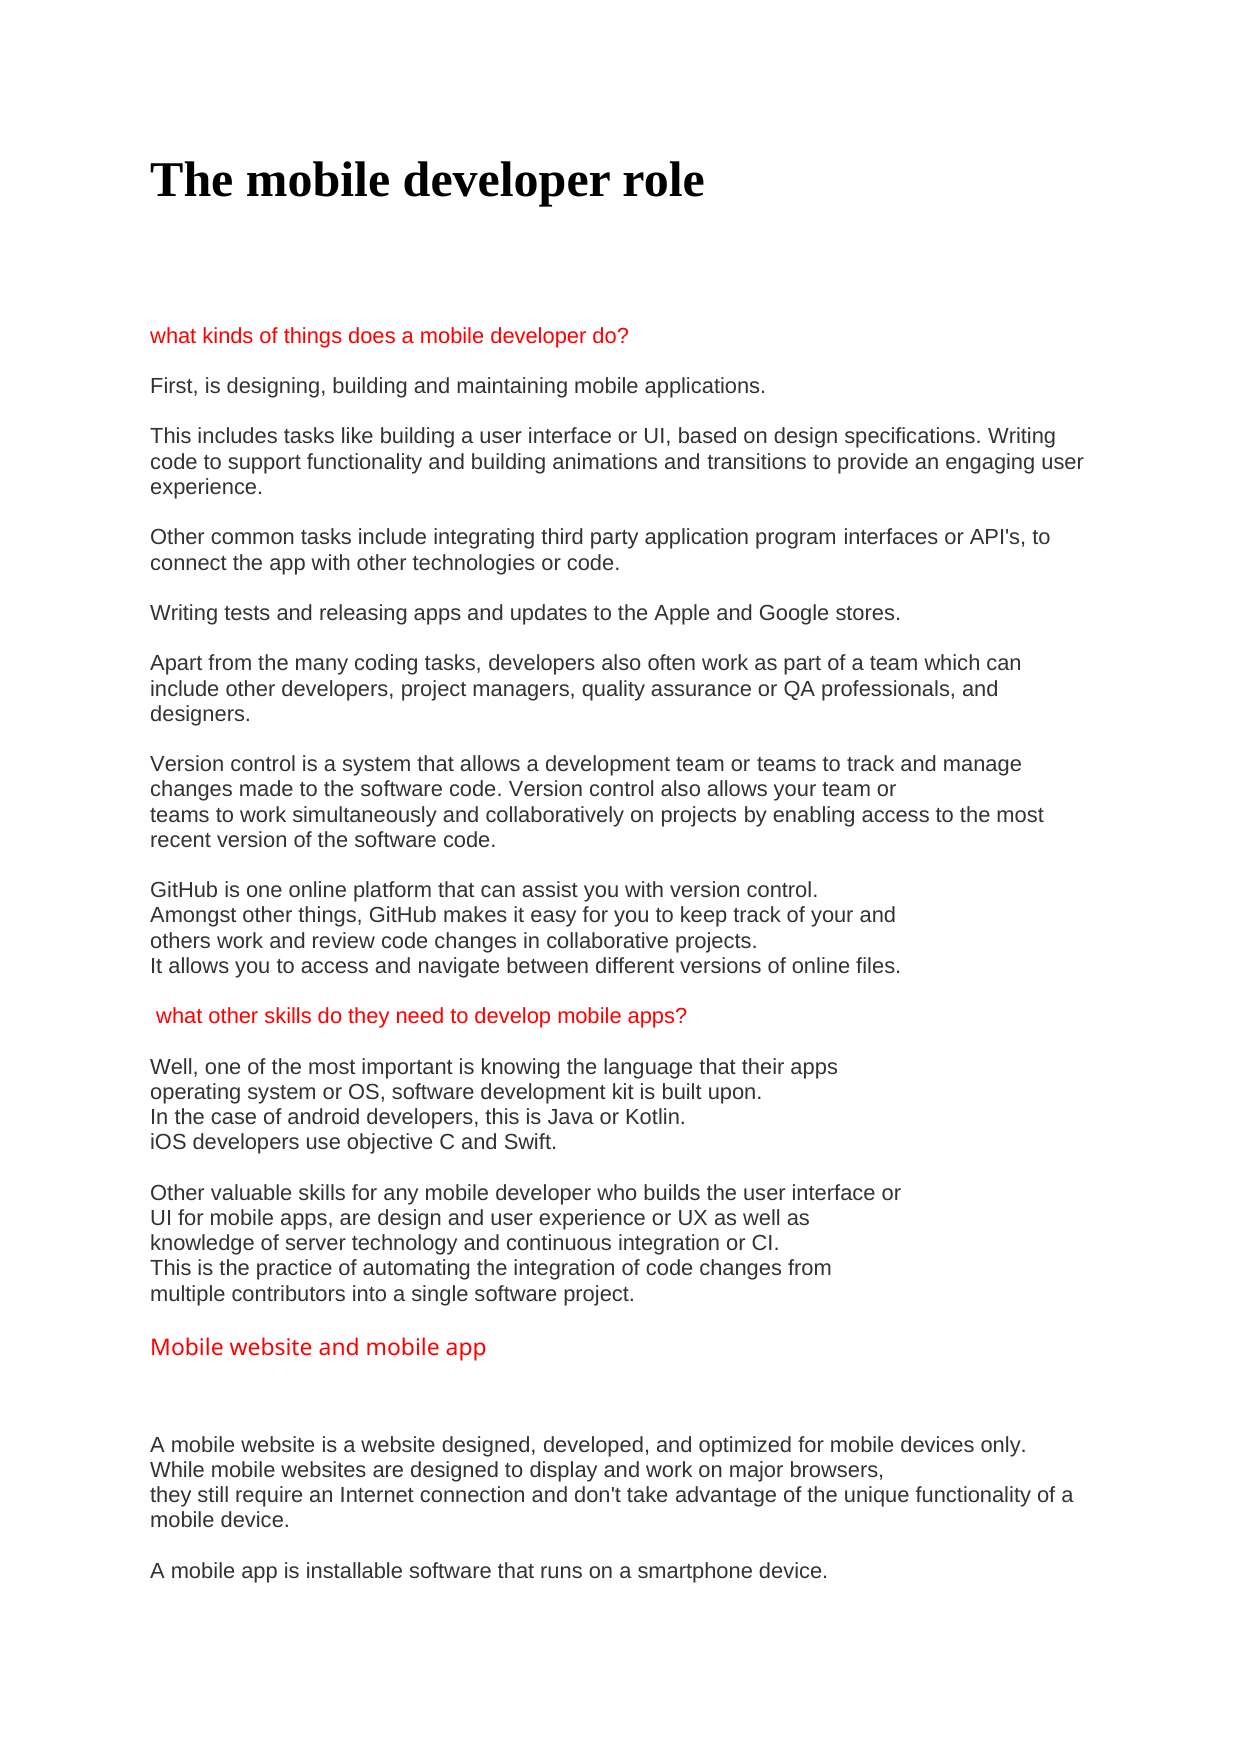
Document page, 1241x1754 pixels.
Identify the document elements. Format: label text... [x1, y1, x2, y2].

text It allows you to access and navigate between different versions of online files. [150, 953, 1090, 978]
text what other skills do they need to develop mobile apps? [150, 1003, 1090, 1028]
text Version control is a system that allows a development team or teams to track and manage changes made to the software code. Version control also allows your team or [150, 751, 1090, 801]
text A mobile app is installable software that runs on a smartphone device. [150, 1558, 1090, 1583]
text Well, one of the most important is knowing the language that their apps [150, 1053, 1090, 1079]
text knowledge of server technology and continuous integration or CI. [150, 1230, 1090, 1255]
text This includes tasks like building a user interface or UI, based on design specifications. Writing code to support functionality and building animations and transitions to provide an engaging user experience. [150, 423, 1090, 499]
text Other common tasks include integrating third party application program interfaces or API's, to connect the app with other technologies or code. [150, 524, 1090, 574]
text UI for mobile apps, are design and user experience or UX as well as [150, 1205, 1090, 1230]
text Writing tests and releasing apps and updates to the Apple and Google stores. [150, 600, 1090, 625]
text First, is designing, building and maintaining mobile applications. [150, 373, 1090, 398]
text This is the practice of automating the integration of code changes from [150, 1255, 1090, 1280]
text GitHub is one online platform that can assist you with version control. [150, 877, 1090, 902]
text multiple contributors into a single software project. [150, 1280, 1090, 1306]
text In the case of android developers, this is Java or Kotlin. [150, 1104, 1090, 1129]
text Other valuable skills for any mobile developer who builds the user interface or [150, 1179, 1090, 1205]
text Mobile website and mobile app [150, 1331, 1090, 1362]
text The mobile developer role [150, 150, 1090, 207]
text iOS developers use objective C and Swift. [150, 1129, 1090, 1154]
text teams to work simultaneously and collaboratively on projects by enabling access to the most recent version of the software code. [150, 801, 1090, 852]
text what kinds of things does a mobile developer do? [150, 322, 1090, 348]
text operating system or OS, software development kit is built upon. [150, 1079, 1090, 1104]
text While mobile websites are designed to display and work on major browsers, [150, 1457, 1090, 1482]
text others work and review code changes in collaborative projects. [150, 927, 1090, 953]
text they still require an Internet connection and don't take advantage of the unique functionality of a mobile device. [150, 1482, 1090, 1532]
text Apart from the many coding tasks, developers also often work as part of a team which can include other developers, project managers, quality assurance or QA professionals, and designers. [150, 650, 1090, 726]
text Amongst other things, GitHub makes it easy for you to keep track of your and [150, 902, 1090, 927]
text A mobile website is a website designed, developed, and optimized for mobile devices only. [150, 1432, 1090, 1457]
